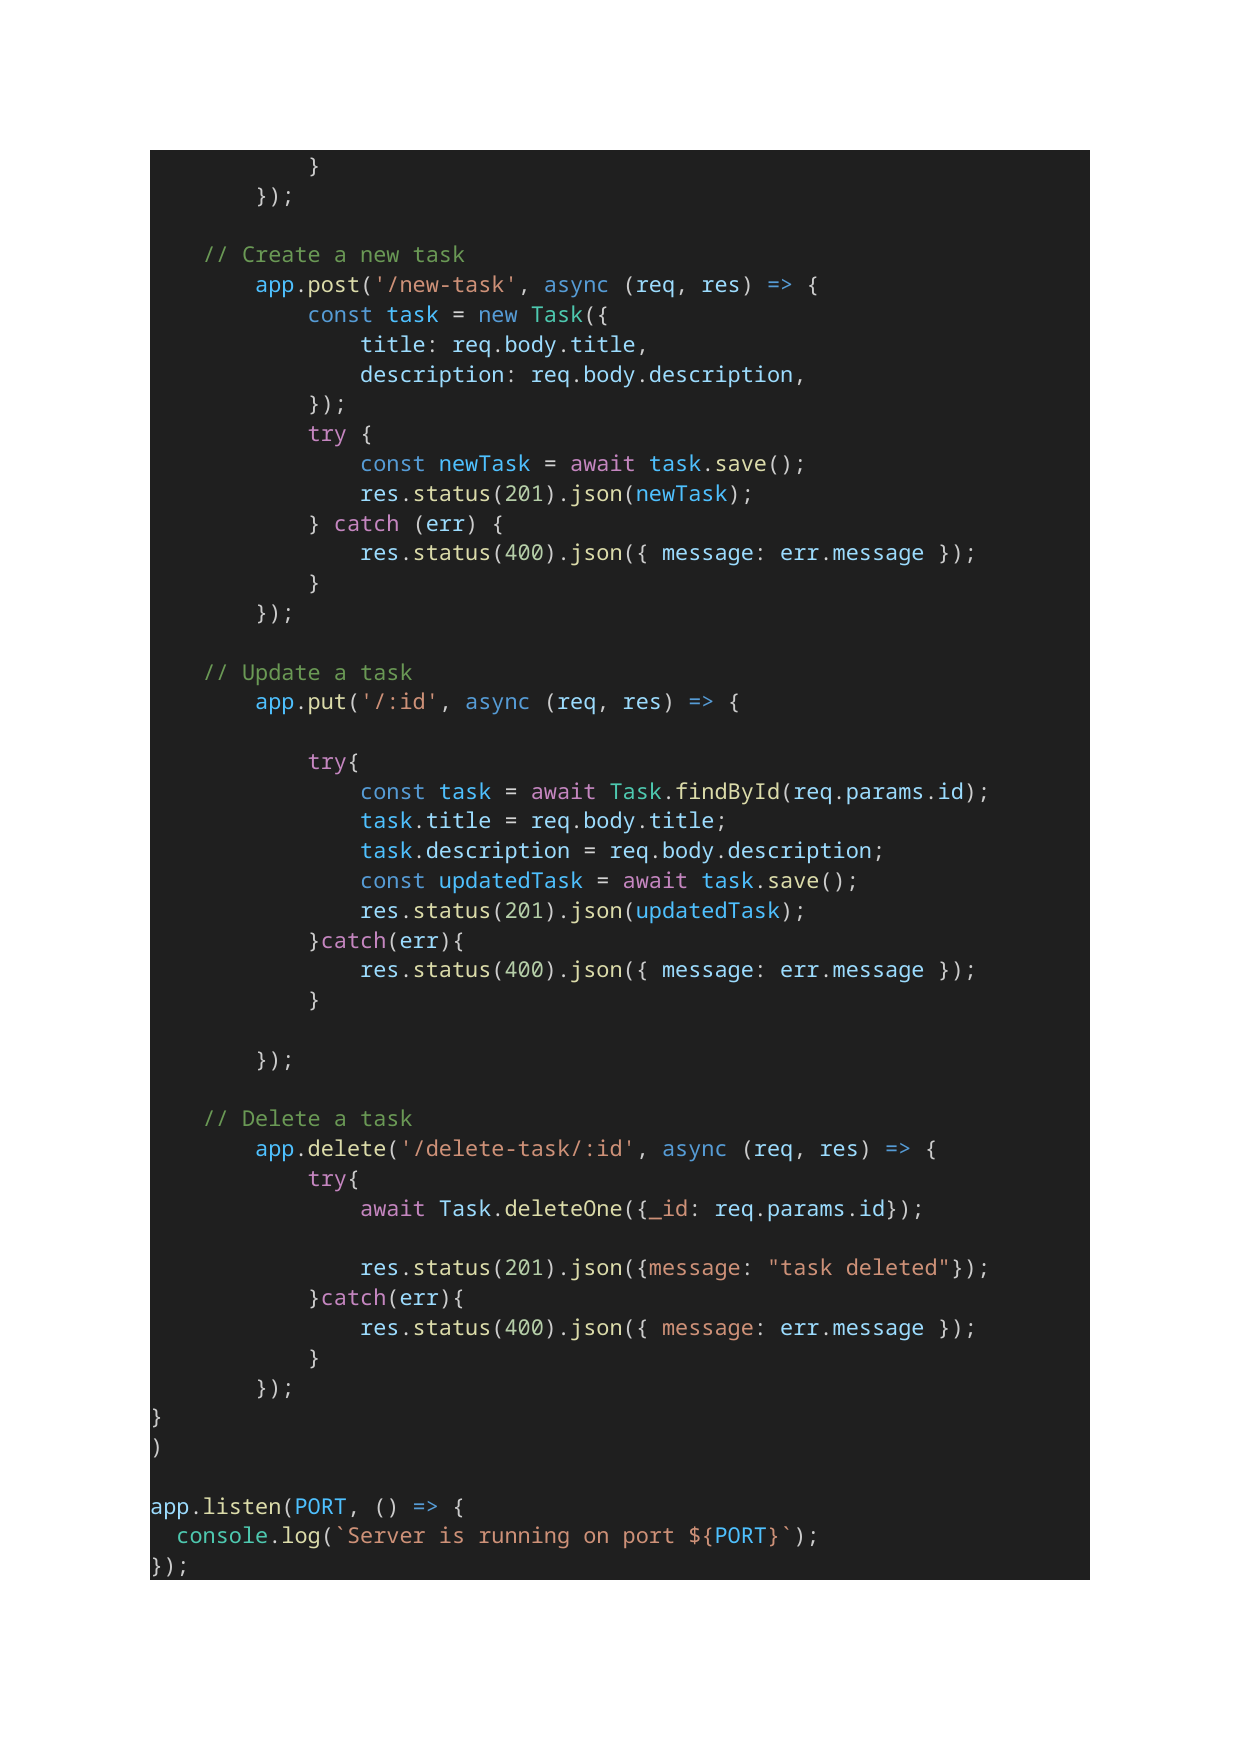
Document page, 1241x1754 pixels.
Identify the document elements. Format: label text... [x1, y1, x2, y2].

text task.description = req.body.description; [150, 835, 1090, 865]
text }catch(err){ [150, 924, 1090, 954]
text app.put('/:id', async (req, res) => { [150, 686, 1090, 716]
text res.status(201).json({message: "task deleted"}); [150, 1252, 1090, 1282]
text description: req.body.description, [150, 358, 1090, 388]
text } [150, 1342, 1090, 1371]
text } [150, 1401, 1090, 1431]
text } [150, 984, 1090, 1014]
text } catch (err) { [150, 507, 1090, 537]
text }); [150, 388, 1090, 418]
text app.post('/new-task', async (req, res) => { [150, 269, 1090, 299]
text // Create a new task [150, 239, 1090, 269]
text }); [150, 180, 1090, 209]
text }); [150, 1550, 1090, 1580]
text }); [150, 1371, 1090, 1401]
text res.status(400).json({ message: err.message }); [150, 954, 1090, 984]
text const updatedTask = await task.save(); [150, 865, 1090, 895]
text try { [150, 418, 1090, 448]
text // Delete a task [150, 1103, 1090, 1133]
text const newTask = await task.save(); [150, 448, 1090, 478]
text // Update a task [150, 656, 1090, 686]
text ) [150, 1431, 1090, 1461]
text } [150, 150, 1090, 180]
text title: req.body.title, [150, 329, 1090, 358]
text app.listen(PORT, () => { [150, 1491, 1090, 1520]
text } [150, 567, 1090, 597]
text try{ [150, 746, 1090, 776]
text task.title = req.body.title; [150, 805, 1090, 835]
text res.status(400).json({ message: err.message }); [150, 1312, 1090, 1342]
text console.log(`Server is running on port ${PORT}`); [150, 1520, 1090, 1550]
text try{ [150, 1163, 1090, 1193]
text const task = await Task.findById(req.params.id); [150, 776, 1090, 805]
text }catch(err){ [150, 1282, 1090, 1312]
text await Task.deleteOne({_id: req.params.id}); [150, 1193, 1090, 1222]
text res.status(400).json({ message: err.message }); [150, 537, 1090, 567]
text }); [150, 597, 1090, 627]
text const task = new Task({ [150, 299, 1090, 329]
text app.delete('/delete-task/:id', async (req, res) => { [150, 1133, 1090, 1163]
text }); [150, 1044, 1090, 1073]
text res.status(201).json(updatedTask); [150, 895, 1090, 924]
text res.status(201).json(newTask); [150, 478, 1090, 507]
